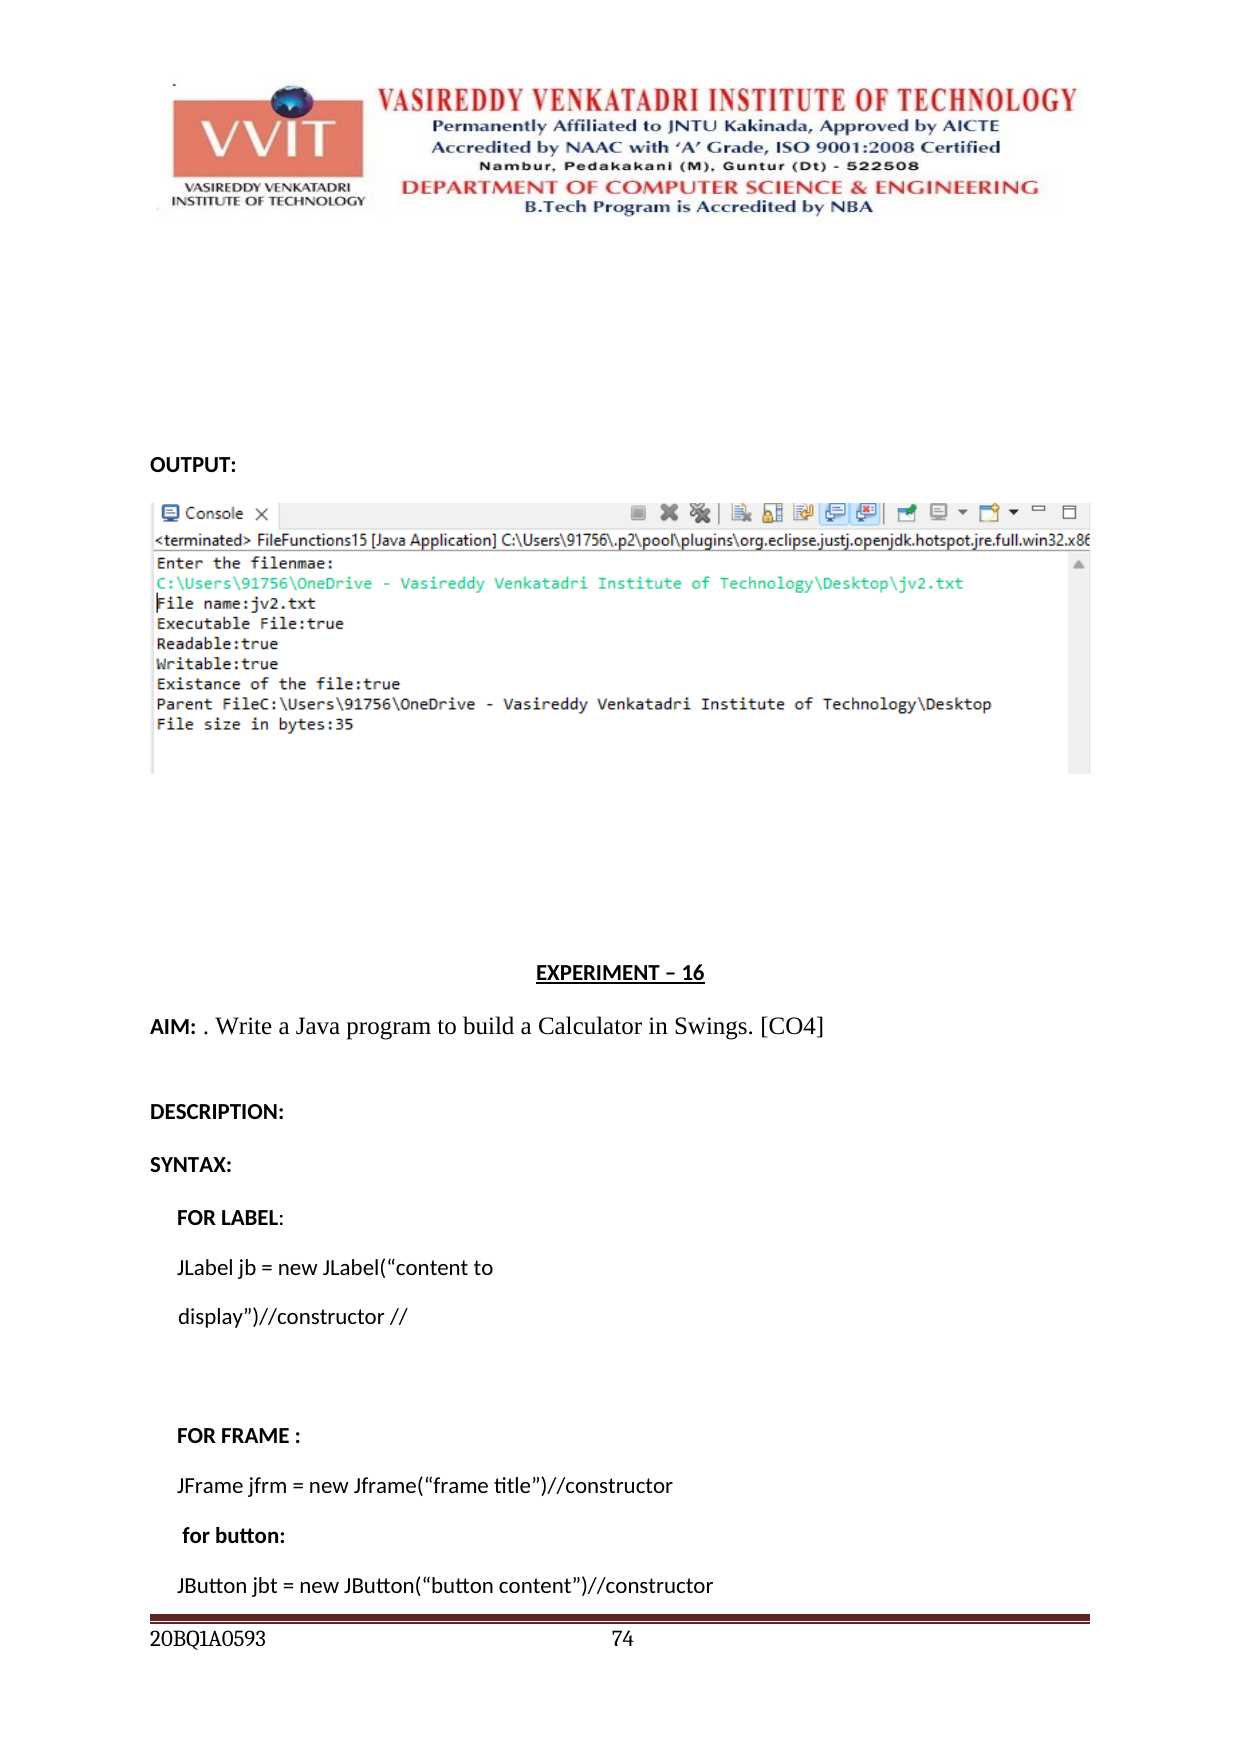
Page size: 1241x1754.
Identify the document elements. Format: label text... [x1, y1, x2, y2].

text SYNTAX: [150, 1151, 1090, 1178]
text JButton jbt = new JButton(“button content”)//constructor [177, 1571, 1086, 1599]
text DESCRIPTION: [150, 1097, 1090, 1126]
list AIM: . Write a Java program to build a Calculator in Swings. [CO4] [150, 1011, 1090, 1040]
text EXPERIMENT – 16 [150, 958, 1090, 986]
text FOR FRAME : [177, 1422, 1086, 1449]
picture [150, 503, 1091, 774]
text for button: [177, 1521, 1086, 1549]
picture [150, 73, 1091, 224]
text JFrame jfrm = new Jframe(“frame title”)//constructor [177, 1471, 1086, 1499]
text FOR LABEL: [177, 1203, 1086, 1232]
text OUTPUT: [150, 451, 1090, 478]
text JLabel jb = new JLabel(“content to display”)//constructor // [177, 1253, 697, 1330]
